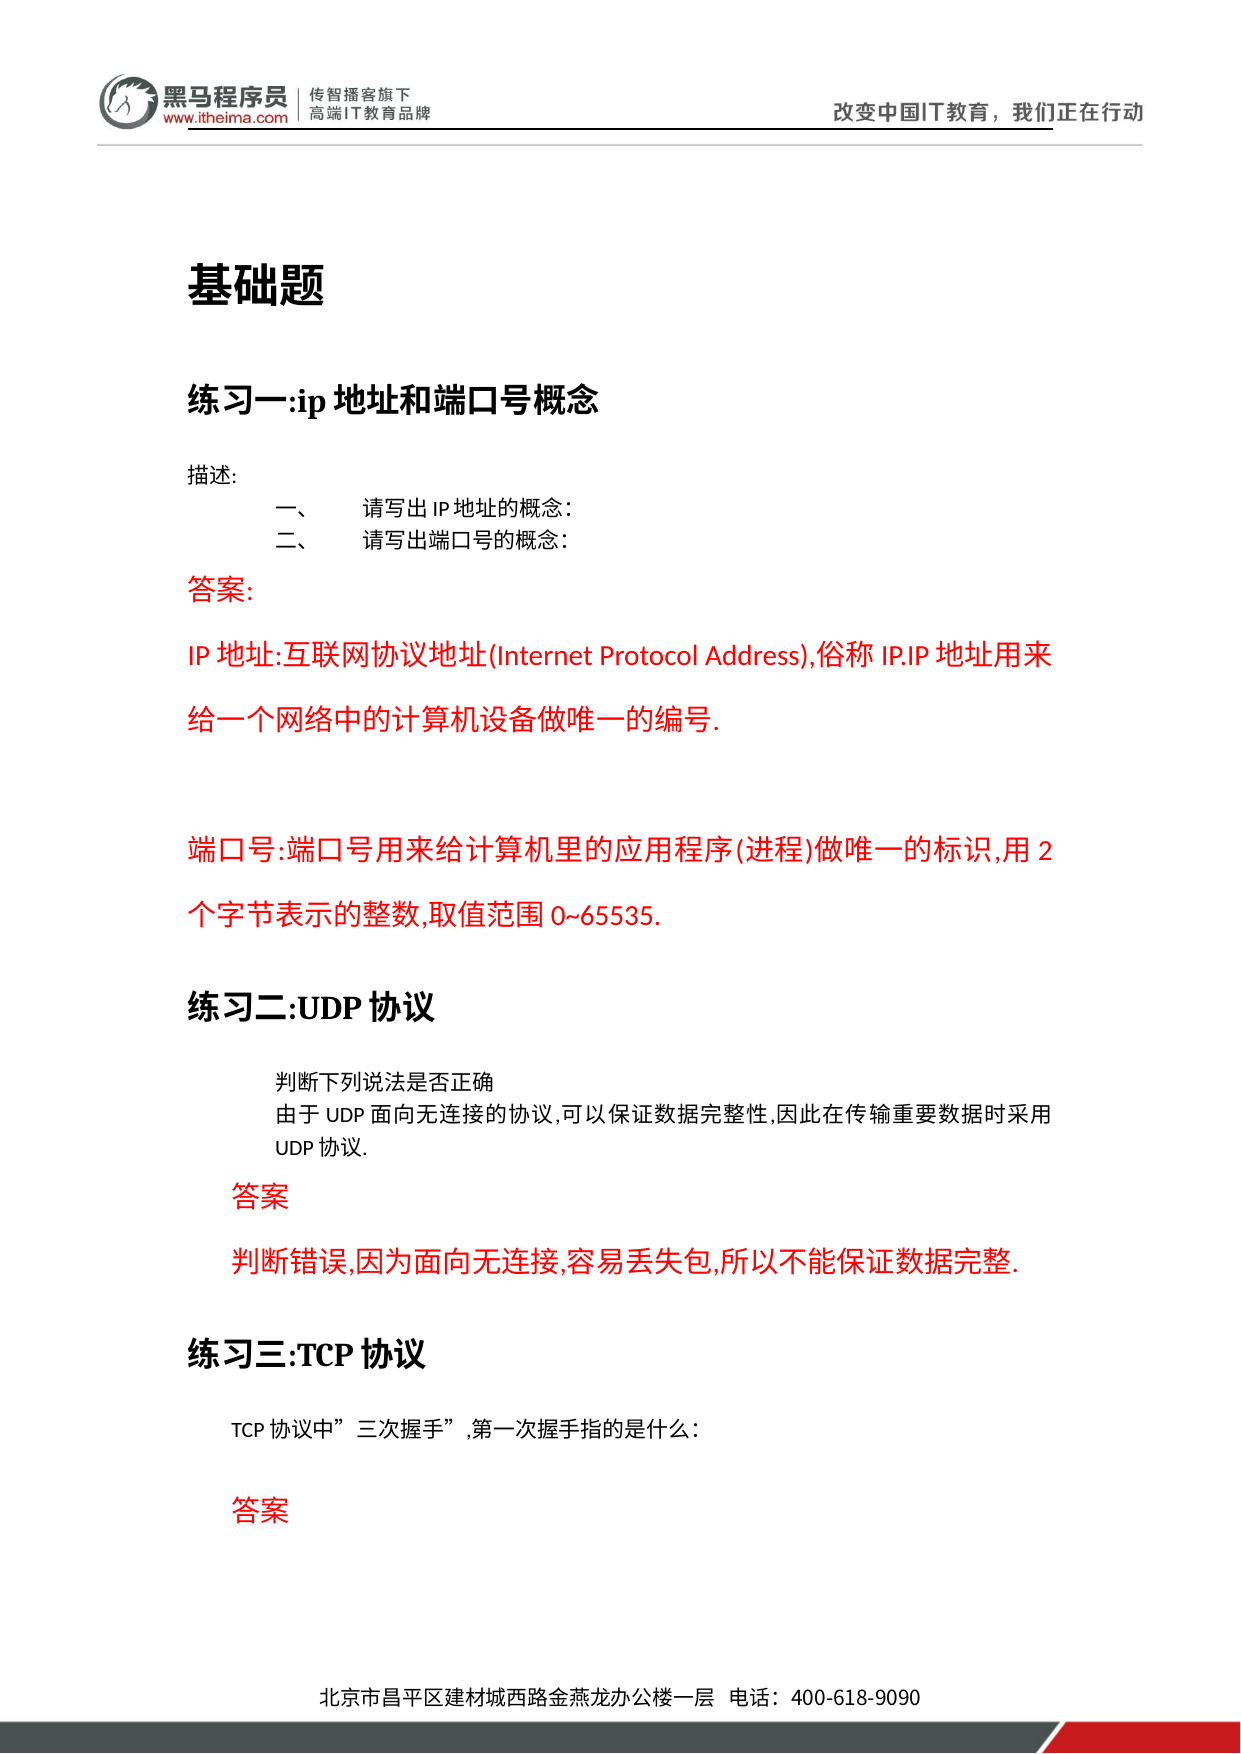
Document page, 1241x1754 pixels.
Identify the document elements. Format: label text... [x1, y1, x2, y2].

text 判断下列说法是否正确 [275, 1064, 1053, 1097]
text TCP协议中”三次握手”,第一次握手指的是什么： [187, 1411, 1053, 1444]
text 由于UDP面向无连接的协议,可以保证数据完整性,因此在传输重要数据时采用UDP协议. [275, 1097, 1053, 1162]
text 判断错误,因为面向无连接,容易丢失包,所以不能保证数据完整. [187, 1227, 1053, 1292]
list 请写出IP地址的概念： [275, 490, 1053, 523]
subtitle 练习一:ip地址和端口号概念 [187, 366, 1053, 431]
text 答案 [187, 1476, 1053, 1541]
list 请写出端口号的概念： [275, 523, 1053, 555]
subtitle 基础题 [187, 234, 1053, 331]
subtitle 练习三:TCP协议 [187, 1319, 1053, 1384]
picture [0, 3, 1241, 153]
text 答案 [187, 1162, 1053, 1227]
text 答案: [187, 555, 1053, 620]
text 端口号:端口号用来给计算机里的应用程序(进程)做唯一的标识,用2个字节表示的整数,取值范围0~65535. [187, 815, 1053, 945]
text 描述: [187, 458, 1053, 490]
picture [0, 1662, 1241, 1753]
text IP地址:互联网协议地址(Internet Protocol Address),俗称IP.IP地址用来给一个网络中的计算机设备做唯一的编号. [187, 620, 1053, 750]
subtitle 练习二:UDP协议 [187, 972, 1053, 1037]
